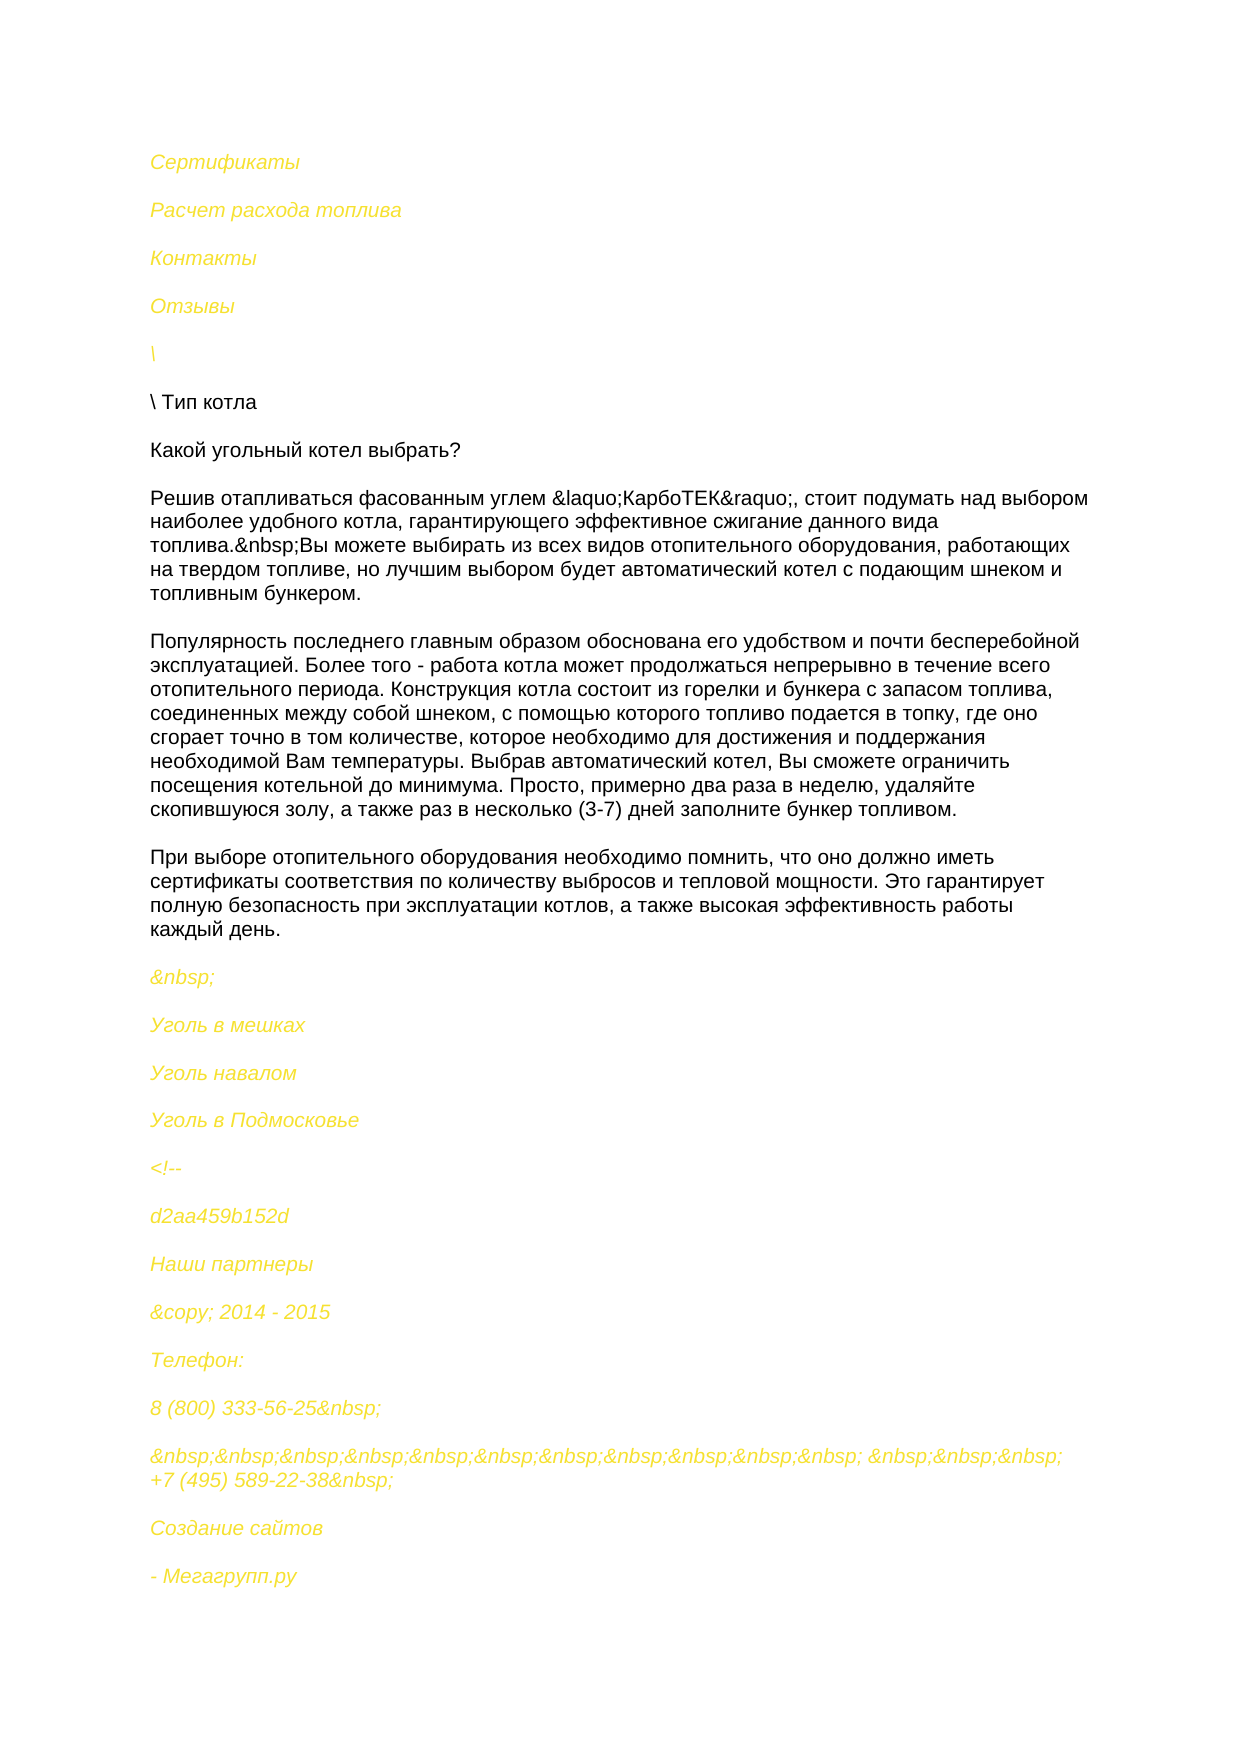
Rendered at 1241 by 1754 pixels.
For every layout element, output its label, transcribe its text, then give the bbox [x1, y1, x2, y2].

text Телефон: [150, 1348, 1090, 1372]
text &nbsp;&nbsp;&nbsp;&nbsp;&nbsp;&nbsp;&nbsp;&nbsp;&nbsp;&nbsp;&nbsp; &nbsp;&nbsp;&nbsp; +7 (495) 589-22-38&nbsp; [150, 1444, 1090, 1492]
text Контакты [150, 246, 1090, 270]
text Какой угольный котел выбрать? [150, 437, 1090, 461]
text Создание сайтов [150, 1516, 1090, 1539]
text Наши партнеры [150, 1252, 1090, 1276]
text &nbsp; [150, 964, 1090, 988]
text \ [150, 342, 1090, 366]
text Решив отапливаться фасованным углем &laquo;КарбоТЕК&raquo;, стоит подумать над выбором наиболее удобного котла, гарантирующего эффективное сжигание данного вида топлива.&nbsp;Вы можете выбирать из всех видов отопительного оборудования, работающих на твердом топливе, но лучшим выбором будет автоматический котел с подающим шнеком и топливным бункером. [150, 485, 1090, 605]
text Уголь в Подмосковье [150, 1108, 1090, 1132]
text Популярность последнего главным образом обоснована его удобством и почти бесперебойной эксплуатацией. Более того - работа котла может продолжаться непрерывно в течение всего отопительного периода. Конструкция котла состоит из горелки и бункера с запасом топлива, соединенных между собой шнеком, с помощью которого топливо подается в топку, где оно сгорает точно в том количестве, которое необходимо для достижения и поддержания необходимой Вам температуры. Выбрав автоматический котел, Вы сможете ограничить посещения котельной до минимума. Просто, примерно два раза в неделю, удаляйте скопившуюся золу, а также раз в несколько (3-7) дней заполните бункер топливом. [150, 629, 1090, 821]
text <!-- [150, 1156, 1090, 1180]
text Уголь в мешках [150, 1012, 1090, 1036]
text При выборе отопительного оборудования необходимо помнить, что оно должно иметь сертификаты соответствия по количеству выбросов и тепловой мощности. Это гарантирует полную безопасность при эксплуатации котлов, а также высокая эффективность работы каждый день. [150, 845, 1090, 941]
text d2aa459b152d [150, 1204, 1090, 1228]
text - Мегагрупп.ру [150, 1563, 1090, 1587]
text Сертификаты [150, 150, 1090, 174]
text &copy; 2014 - 2015 [150, 1300, 1090, 1324]
text Уголь навалом [150, 1060, 1090, 1084]
text Расчет расхода топлива [150, 198, 1090, 222]
text Отзывы [150, 294, 1090, 318]
text 8 (800) 333-56-25&nbsp; [150, 1396, 1090, 1420]
text \ Тип котла [150, 389, 1090, 413]
